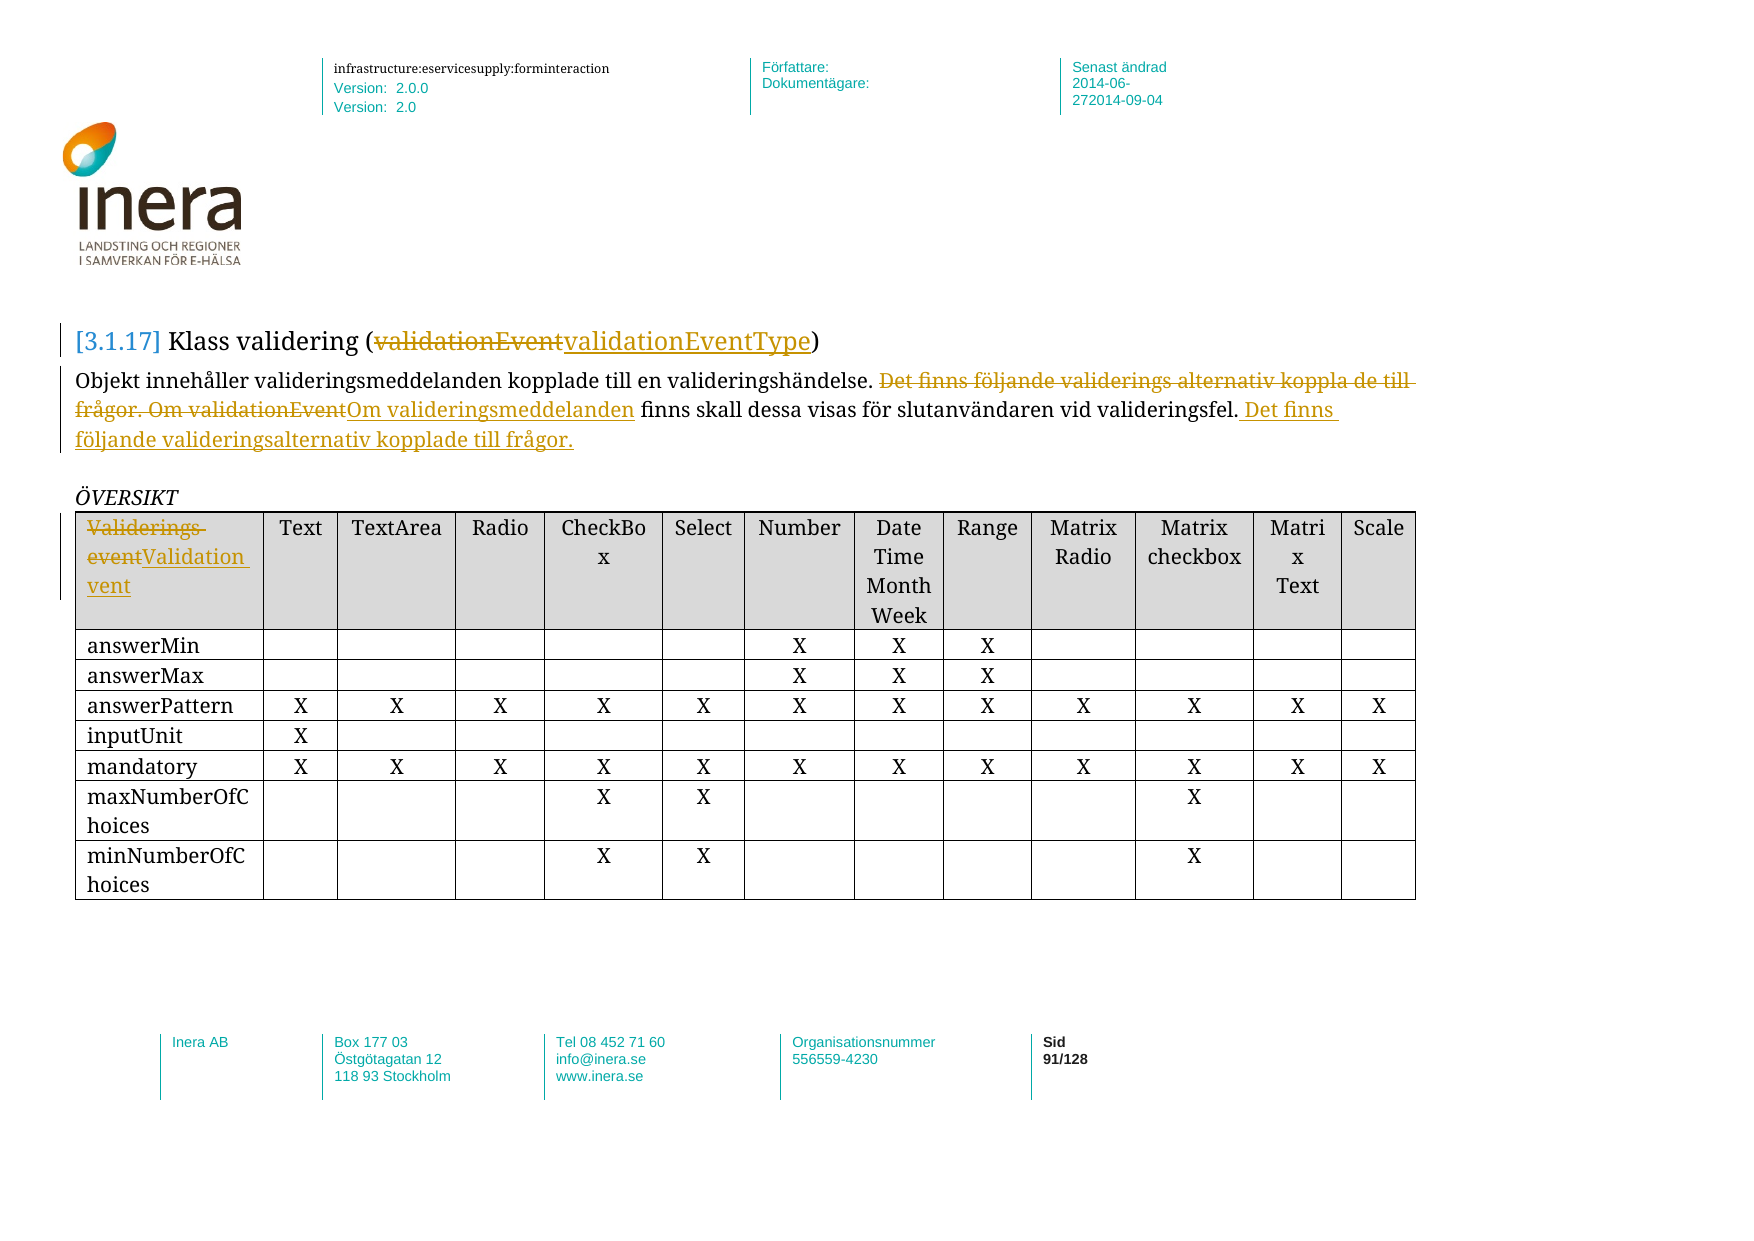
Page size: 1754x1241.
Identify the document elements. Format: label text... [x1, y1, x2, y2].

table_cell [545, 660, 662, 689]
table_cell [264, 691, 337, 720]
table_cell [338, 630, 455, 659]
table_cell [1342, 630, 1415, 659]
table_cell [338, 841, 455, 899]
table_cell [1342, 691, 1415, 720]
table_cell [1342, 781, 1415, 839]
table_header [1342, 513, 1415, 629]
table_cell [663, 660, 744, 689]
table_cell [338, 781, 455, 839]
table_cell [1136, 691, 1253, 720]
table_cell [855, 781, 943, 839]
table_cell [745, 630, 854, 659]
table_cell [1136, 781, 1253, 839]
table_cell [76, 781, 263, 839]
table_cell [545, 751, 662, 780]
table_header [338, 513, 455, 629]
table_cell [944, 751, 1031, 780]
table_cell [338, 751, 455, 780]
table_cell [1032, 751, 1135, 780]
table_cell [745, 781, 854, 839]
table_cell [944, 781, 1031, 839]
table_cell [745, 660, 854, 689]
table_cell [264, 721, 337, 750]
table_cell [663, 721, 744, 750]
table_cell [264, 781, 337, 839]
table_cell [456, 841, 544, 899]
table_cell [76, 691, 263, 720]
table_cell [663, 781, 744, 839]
text ÖVERSIKT [75, 482, 1417, 511]
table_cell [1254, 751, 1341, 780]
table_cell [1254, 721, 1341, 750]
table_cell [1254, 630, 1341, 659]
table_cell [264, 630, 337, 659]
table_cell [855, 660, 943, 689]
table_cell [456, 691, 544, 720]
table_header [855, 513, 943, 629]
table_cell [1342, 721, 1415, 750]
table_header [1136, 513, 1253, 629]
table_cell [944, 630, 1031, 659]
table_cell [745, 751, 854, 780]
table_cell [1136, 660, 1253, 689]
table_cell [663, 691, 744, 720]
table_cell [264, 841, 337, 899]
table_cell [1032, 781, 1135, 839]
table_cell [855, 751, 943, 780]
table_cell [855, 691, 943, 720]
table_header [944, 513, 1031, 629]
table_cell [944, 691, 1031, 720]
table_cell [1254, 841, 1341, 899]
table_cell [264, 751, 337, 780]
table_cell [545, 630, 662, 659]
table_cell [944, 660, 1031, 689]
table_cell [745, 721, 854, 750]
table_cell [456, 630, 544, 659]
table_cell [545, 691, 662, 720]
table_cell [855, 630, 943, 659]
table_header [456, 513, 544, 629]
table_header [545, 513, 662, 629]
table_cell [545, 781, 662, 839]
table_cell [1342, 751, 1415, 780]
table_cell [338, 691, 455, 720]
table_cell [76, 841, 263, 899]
picture [62, 122, 241, 265]
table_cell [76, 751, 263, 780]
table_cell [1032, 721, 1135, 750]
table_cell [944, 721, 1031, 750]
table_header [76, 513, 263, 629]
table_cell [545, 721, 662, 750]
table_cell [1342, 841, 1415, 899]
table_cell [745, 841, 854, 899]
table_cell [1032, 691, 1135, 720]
subtitle Klass validering () [75, 323, 1417, 357]
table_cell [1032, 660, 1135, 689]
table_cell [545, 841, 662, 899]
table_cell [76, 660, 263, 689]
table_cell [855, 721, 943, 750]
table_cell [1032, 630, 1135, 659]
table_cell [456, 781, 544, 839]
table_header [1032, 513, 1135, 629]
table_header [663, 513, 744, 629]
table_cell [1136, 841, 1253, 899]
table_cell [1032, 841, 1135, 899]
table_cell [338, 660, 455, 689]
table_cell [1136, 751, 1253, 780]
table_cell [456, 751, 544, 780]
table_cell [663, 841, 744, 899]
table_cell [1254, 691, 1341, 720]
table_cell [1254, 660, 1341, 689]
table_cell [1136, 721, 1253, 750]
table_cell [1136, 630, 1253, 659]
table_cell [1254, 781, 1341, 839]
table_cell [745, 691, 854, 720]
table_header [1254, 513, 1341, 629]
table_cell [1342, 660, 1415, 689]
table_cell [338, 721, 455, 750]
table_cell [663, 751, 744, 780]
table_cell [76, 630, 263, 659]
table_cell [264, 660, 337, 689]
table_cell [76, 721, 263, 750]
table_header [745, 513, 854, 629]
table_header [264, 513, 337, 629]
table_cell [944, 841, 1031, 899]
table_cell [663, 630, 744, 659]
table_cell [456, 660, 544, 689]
text Objekt innehåller valideringsmeddelanden kopplade till en valideringshändelse. finns skall dessa visas för slutanvändaren vid valideringsfel. [75, 366, 1417, 453]
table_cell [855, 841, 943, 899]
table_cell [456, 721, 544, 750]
